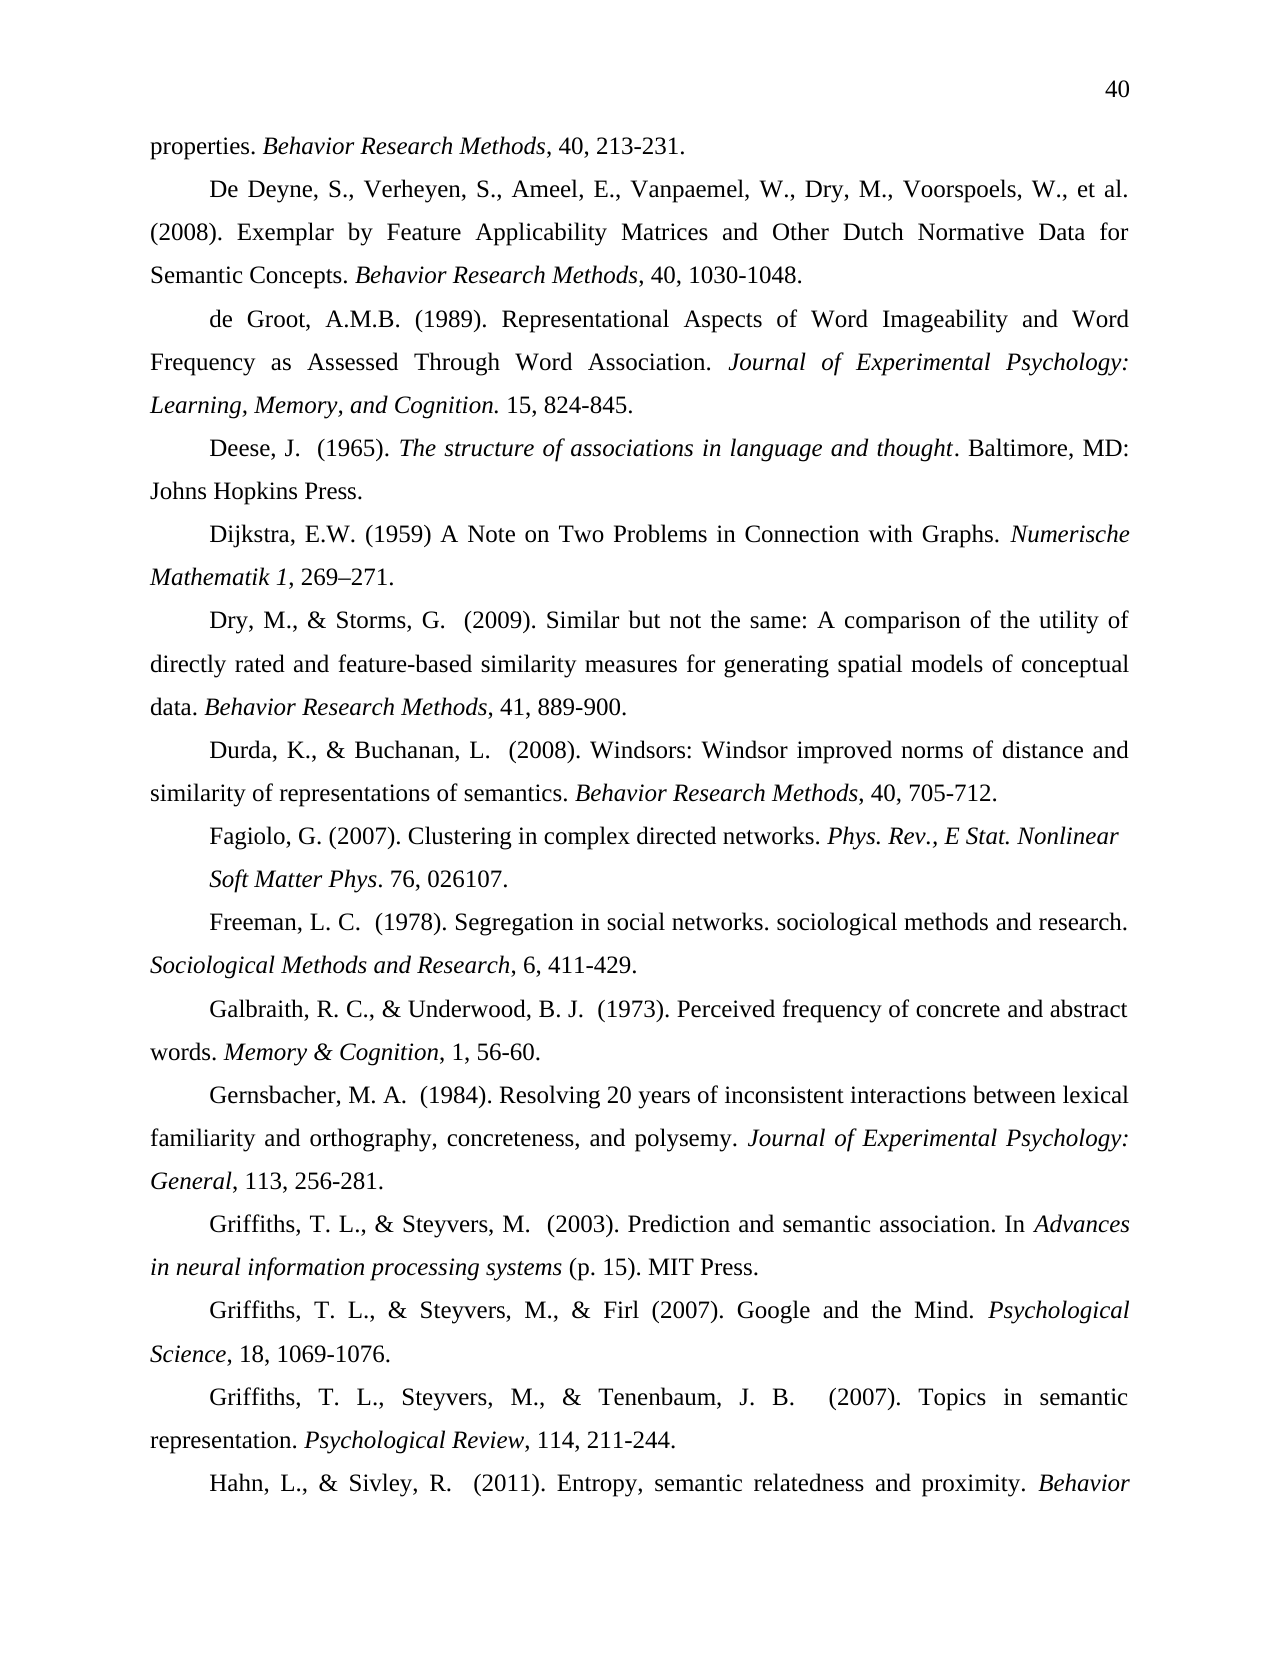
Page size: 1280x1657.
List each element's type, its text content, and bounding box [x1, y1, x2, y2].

text Dijkstra, E.W. (1959) A Note on Two Problems in Connection with Graphs. Numerische Mathematik 1, 269–271. [150, 519, 1130, 591]
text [150, 1468, 1130, 1497]
text Griffiths, T. L., & Steyvers, M. (2003). Prediction and semantic association. In Advances in neural information processing systems (p. 15). MIT Press. [150, 1209, 1130, 1281]
text Soft Matter Phys. 76, 026107. [150, 864, 1130, 893]
text Freeman, L. C. (1978). Segregation in social networks. sociological methods and research. Sociological Methods and Research, 6, 411-429. [150, 907, 1130, 979]
text Griffiths, T. L., & Steyvers, M., & Firl (2007). Google and the Mind. Psychological Science, 18, 1069-1076. [150, 1296, 1130, 1367]
text Galbraith, R. C., & Underwood, B. J. (1973). Perceived frequency of concrete and abstract words. Memory & Cognition, 1, 56-60. [150, 994, 1130, 1066]
text Fagiolo, G. (2007). Clustering in complex directed networks. Phys. Rev., E Stat. Nonlinear [150, 821, 1130, 850]
text De Deyne, S., Verheyen, S., Ameel, E., Vanpaemel, W., Dry, M., Voorspoels, W., et al. (2008). Exemplar by Feature Applicability Matrices and Other Dutch Normative Data for Semantic Concepts. Behavior Research Methods, 40, 1030-1048. [150, 174, 1130, 289]
text Deese, J. (1965). The structure of associations in language and thought. Baltimore, MD: Johns Hopkins Press. [150, 433, 1130, 505]
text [150, 131, 1130, 160]
text de Groot, A.M.B. (1989). Representational Aspects of Word Imageability and Word Frequency as Assessed Through Word Association. Journal of Experimental Psychology: Learning, Memory, and Cognition. 15, 824-845. [150, 304, 1130, 419]
text Gernsbacher, M. A. (1984). Resolving 20 years of inconsistent interactions between lexical familiarity and orthography, concreteness, and polysemy. Journal of Experimental Psychology: General, 113, 256-281. [150, 1080, 1130, 1195]
text Griffiths, T. L., Steyvers, M., & Tenenbaum, J. B. (2007). Topics in semantic representation. Psychological Review, 114, 211-244. [150, 1382, 1130, 1454]
text Durda, K., & Buchanan, L. (2008). Windsors: Windsor improved norms of distance and similarity of representations of semantics. Behavior Research Methods, 40, 705-712. [150, 735, 1130, 807]
text Dry, M., & Storms, G. (2009). Similar but not the same: A comparison of the utility of directly rated and feature-based similarity measures for generating spatial models of conceptual data. Behavior Research Methods, 41, 889-900. [150, 606, 1130, 721]
